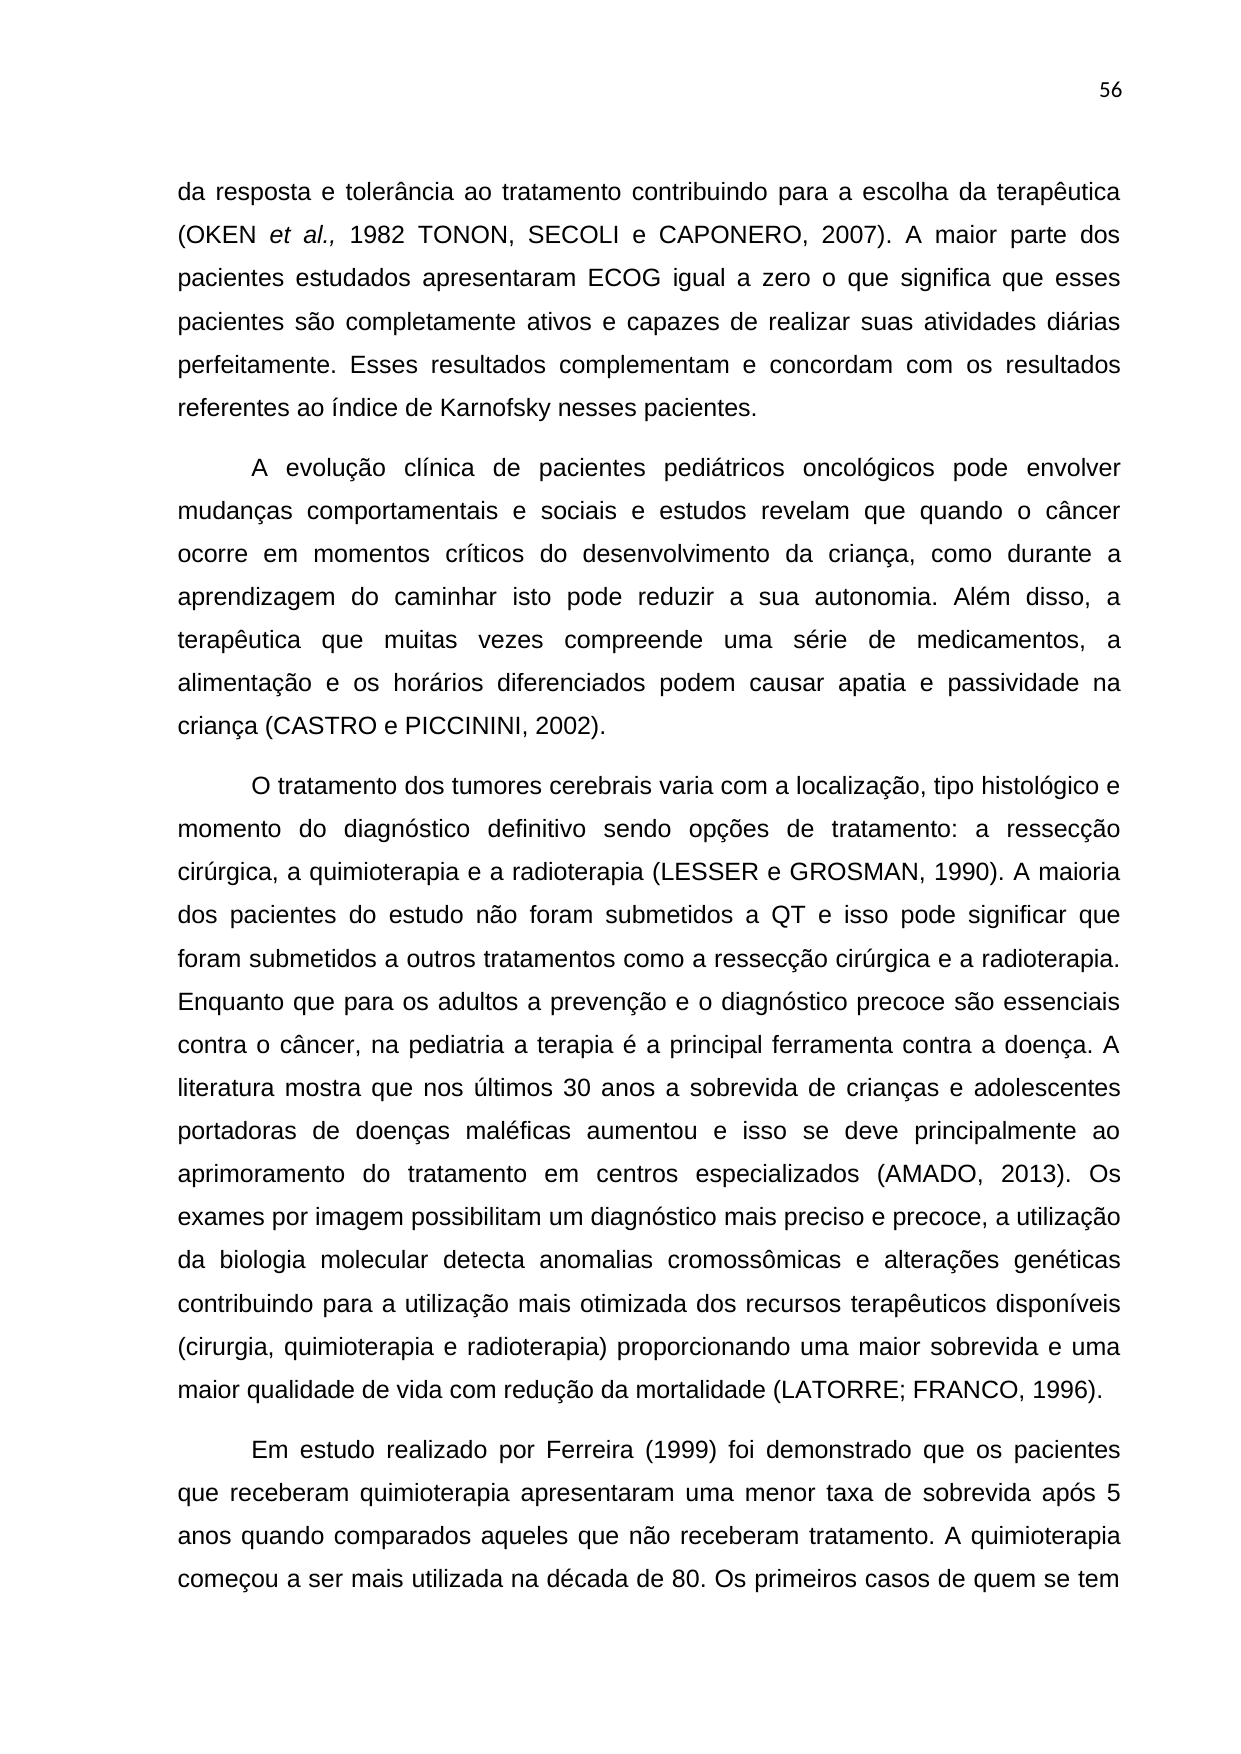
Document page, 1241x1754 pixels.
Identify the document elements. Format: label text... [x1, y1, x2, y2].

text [177, 1435, 1122, 1593]
text A evolução clínica de pacientes pediátricos oncológicos pode envolver mudanças comportamentais e sociais e estudos revelam que quando o câncer ocorre em momentos críticos do desenvolvimento da criança, como durante a aprendizagem do caminhar isto pode reduzir a sua autonomia. Além disso, a terapêutica que muitas vezes compreende uma série de medicamentos, a alimentação e os horários diferenciados podem causar apatia e passividade na criança (CASTRO e PICCININI, 2002). [177, 453, 1122, 740]
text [177, 177, 1122, 422]
text O tratamento dos tumores cerebrais varia com a localização, tipo histológico e momento do diagnóstico definitivo sendo opções de tratamento: a ressecção cirúrgica, a quimioterapia e a radioterapia (LESSER e GROSMAN, 1990). A maioria dos pacientes do estudo não foram submetidos a QT e isso pode significar que foram submetidos a outros tratamentos como a ressecção cirúrgica e a radioterapia. Enquanto que para os adultos a prevenção e o diagnóstico precoce são essenciais contra o câncer, na pediatria a terapia é a principal ferramenta contra a doença. A literatura mostra que nos últimos 30 anos a sobrevida de crianças e adolescentes portadoras de doenças maléficas aumentou e isso se deve principalmente ao aprimoramento do tratamento em centros especializados (AMADO, 2013). Os exames por imagem possibilitam um diagnóstico mais preciso e precoce, a utilização da biologia molecular detecta anomalias cromossômicas e alterações genéticas contribuindo para a utilização mais otimizada dos recursos terapêuticos disponíveis (cirurgia, quimioterapia e radioterapia) proporcionando uma maior sobrevida e uma maior qualidade de vida com redução da mortalidade (LATORRE; FRANCO, 1996). [177, 771, 1122, 1404]
